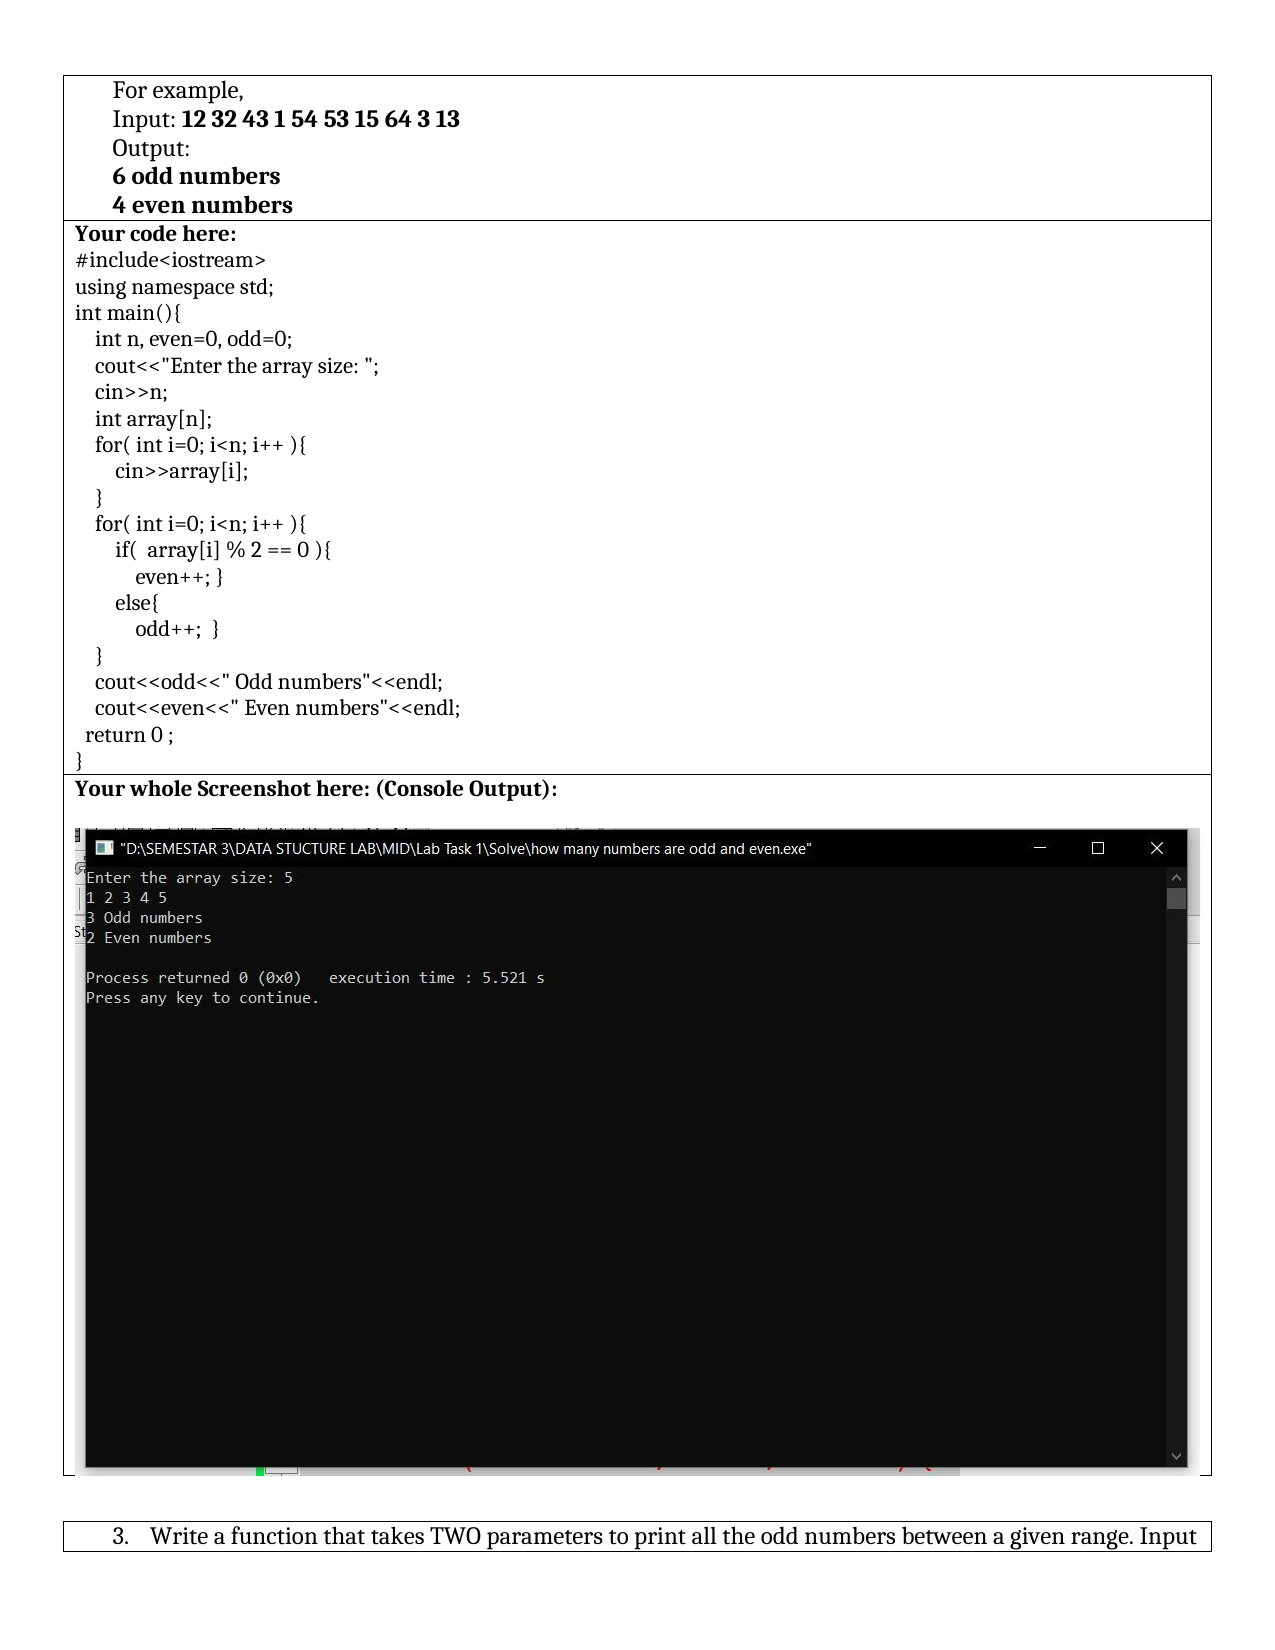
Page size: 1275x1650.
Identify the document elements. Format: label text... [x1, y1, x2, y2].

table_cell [64, 76, 1211, 220]
table_cell Your whole Screenshot here: (Console Output): [64, 775, 1211, 1475]
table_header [64, 1522, 1211, 1551]
table_cell Your code here: #include<iostream> using namespace std; int main(){ int n, even=0, odd=0; cout<<"Enter the array size: "; cin>>n; int array[n]; for( int i=0; i<n; i++ ){ cin>>array[i]; } for( int i=0; i<n; i++ ){ if( array[i] % 2 == 0 ){ even++; } else{ odd++; } } cout<<odd<<" Odd numbers"<<endl; cout<<even<<" Even numbers"<<endl; return 0 ; } [64, 221, 1211, 774]
picture [75, 828, 1200, 1476]
